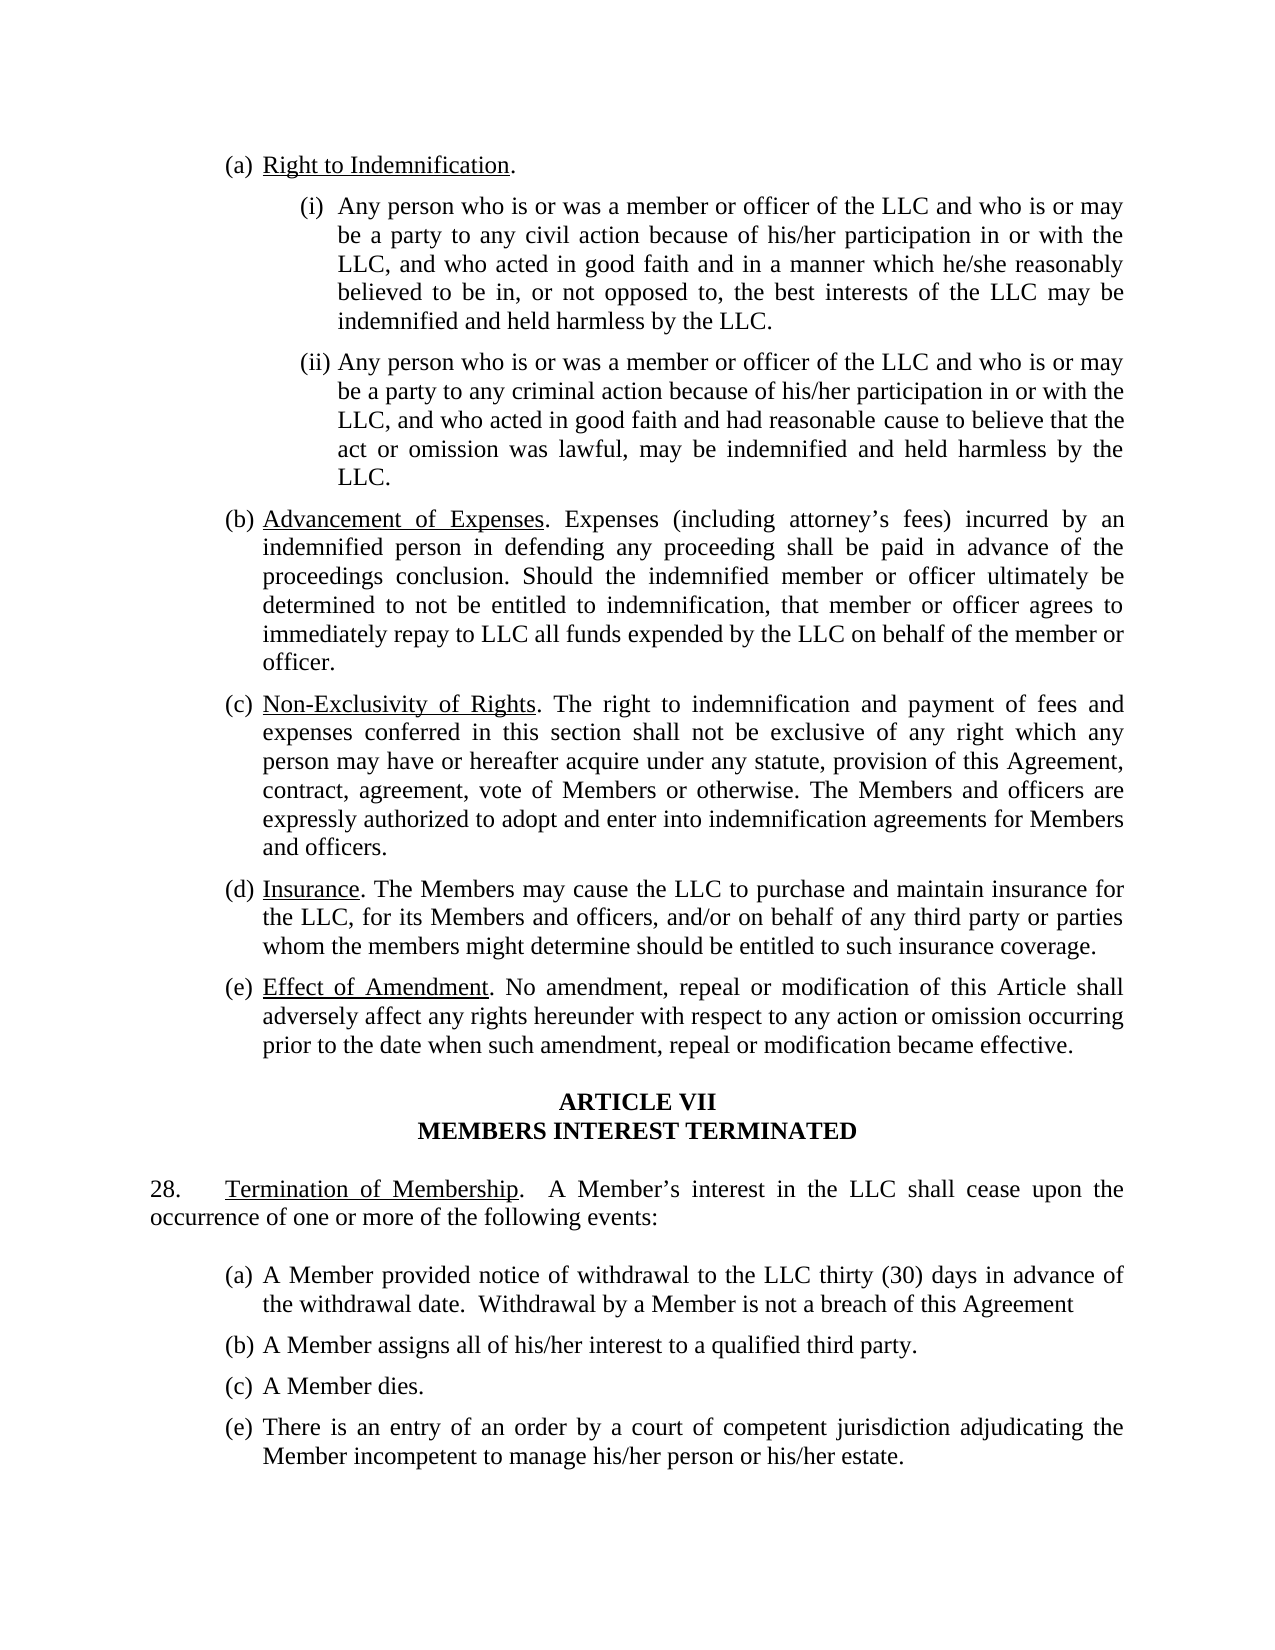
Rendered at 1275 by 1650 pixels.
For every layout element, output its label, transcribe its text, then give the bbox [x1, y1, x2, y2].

list Right to Indemnification. [225, 150, 1125, 179]
list Any person who is or was a member or officer of the LLC and who is or may be a party to any civil action because of his/her participation in or with the LLC, and who acted in good faith and in a manner which he/she reasonably believed to be in, or not opposed to, the best interests of the LLC may be indemnified and held harmless by the LLC. [300, 191, 1125, 335]
text ARTICLE VII [150, 1087, 1125, 1116]
list Non-Exclusivity of Rights. The right to indemnification and payment of fees and expenses conferred in this section shall not be exclusive of any right which any person may have or hereafter acquire under any statute, provision of this Agreement, contract, agreement, vote of Members or otherwise. The Members and officers are expressly authorized to adopt and enter into indemnification agreements for Members and officers. [225, 689, 1125, 861]
list A Member dies. [225, 1371, 1125, 1400]
text MEMBERS INTEREST TERMINATED [150, 1116, 1125, 1145]
list Effect of Amendment. No amendment, repeal or modification of this Article shall adversely affect any rights hereunder with respect to any action or omission occurring prior to the date when such amendment, repeal or modification became effective. [225, 972, 1125, 1059]
list There is an entry of an order by a court of competent jurisdiction adjudicating the Member incompetent to manage his/her person or his/her estate. [225, 1412, 1125, 1470]
list A Member assigns all of his/her interest to a qualified third party. [225, 1330, 1125, 1359]
list A Member provided notice of withdrawal to the LLC thirty (30) days in advance of the withdrawal date. Withdrawal by a Member is not a breach of this Agreement [225, 1260, 1125, 1317]
list Any person who is or was a member or officer of the LLC and who is or may be a party to any criminal action because of his/her participation in or with the LLC, and who acted in good faith and had reasonable cause to believe that the act or omission was lawful, may be indemnified and held harmless by the LLC. [300, 347, 1125, 491]
list Advancement of Expenses. Expenses (including attorney’s fees) incurred by an indemnified person in defending any proceeding shall be paid in advance of the proceedings conclusion. Should the indemnified member or officer ultimately be determined to not be entitled to indemnification, that member or officer agrees to immediately repay to LLC all funds expended by the LLC on behalf of the member or officer. [225, 504, 1125, 676]
text 28. Termination of Membership. A Member’s interest in the LLC shall cease upon the occurrence of one or more of the following events: [150, 1174, 1125, 1231]
list Insurance. The Members may cause the LLC to purchase and maintain insurance for the LLC, for its Members and officers, and/or on behalf of any third party or parties whom the members might determine should be entitled to such insurance coverage. [225, 874, 1125, 960]
